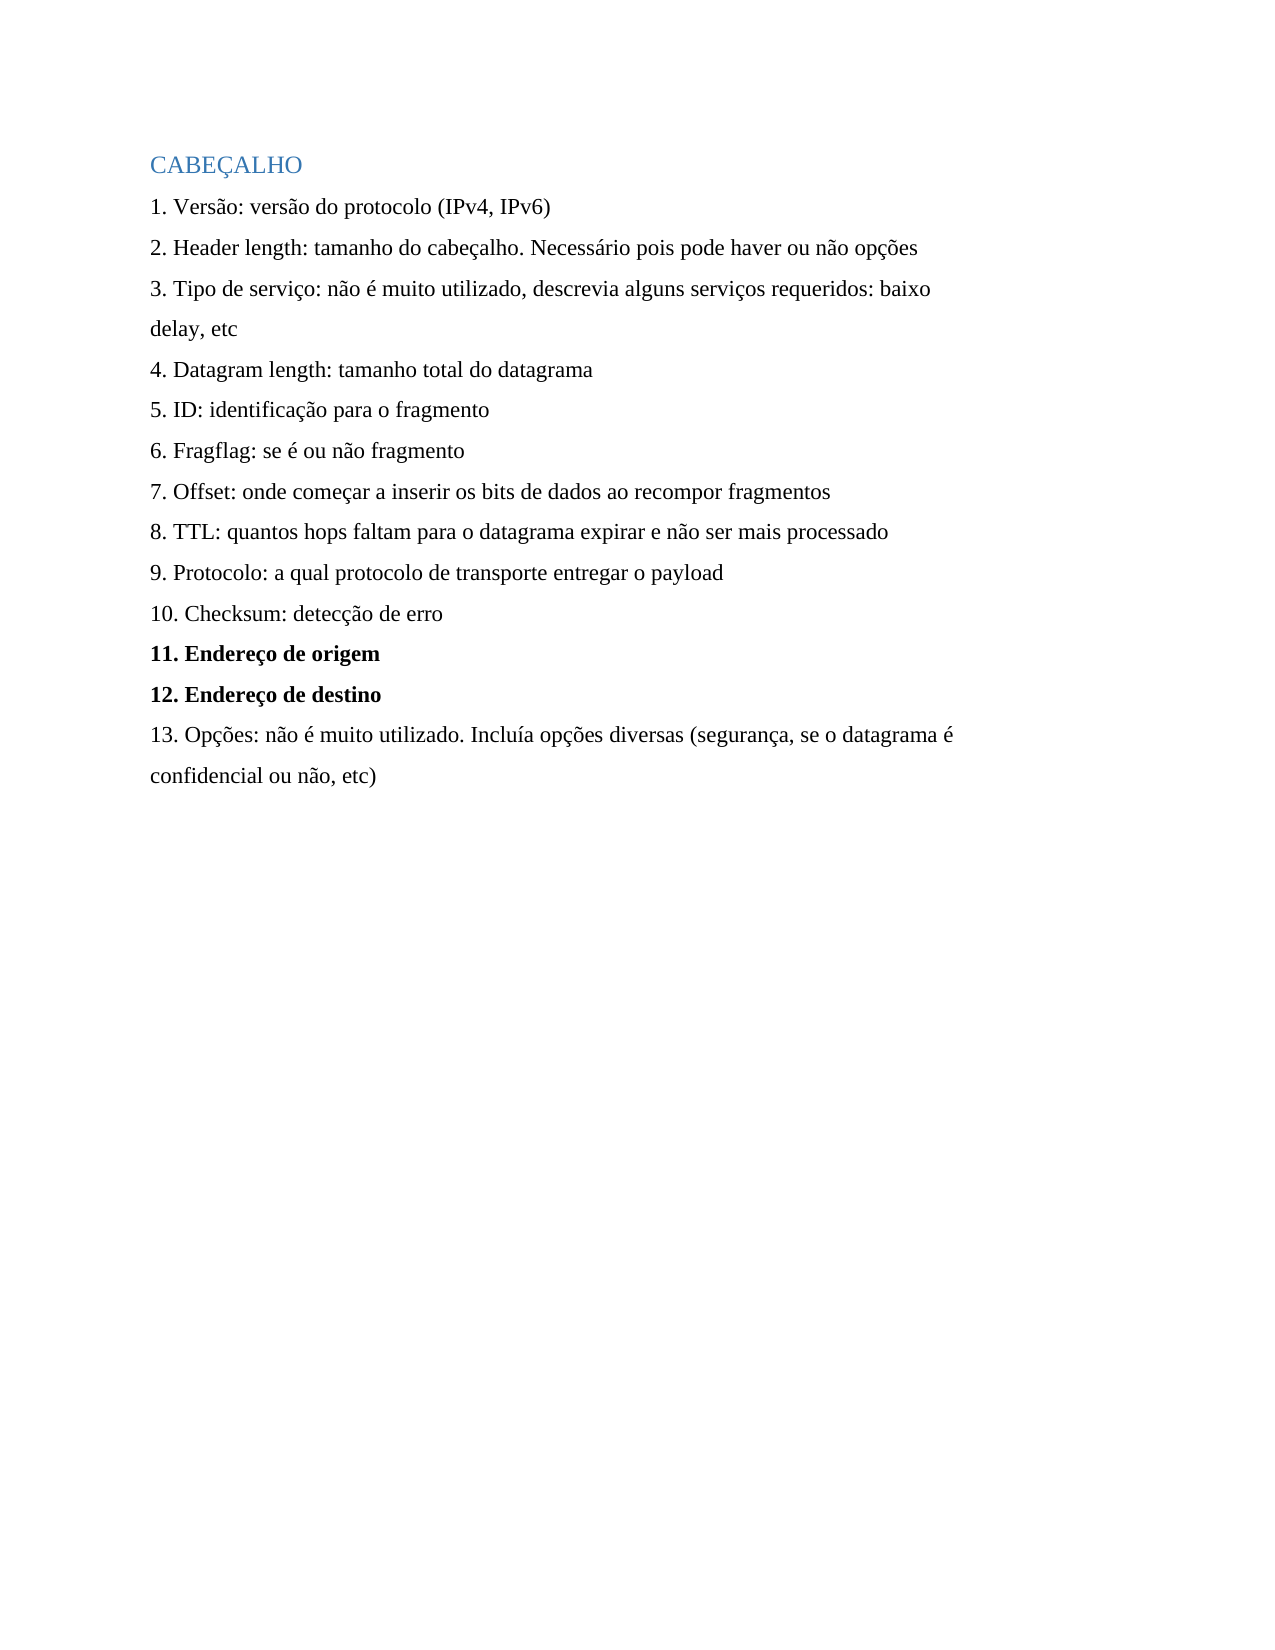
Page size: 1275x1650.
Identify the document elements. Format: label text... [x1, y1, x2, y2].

text 2. Header length: tamanho do cabeçalho. Necessário pois pode haver ou não opções [150, 234, 1125, 260]
text 13. Opções: não é muito utilizado. Incluía opções diversas (segurança, se o datagrama é [150, 722, 1125, 748]
text 8. TTL: quantos hops faltam para o datagrama expirar e não ser mais processado [150, 518, 1125, 545]
text 11. Endereço de origem [150, 640, 1125, 667]
text 6. Fragflag: se é ou não fragmento [150, 437, 1125, 463]
text CABEÇALHO [150, 150, 1125, 179]
text 7. Offset: onde começar a inserir os bits de dados ao recompor fragmentos [150, 478, 1125, 504]
text delay, etc [150, 315, 1125, 342]
text 1. Versão: versão do protocolo (IPv4, IPv6) [150, 193, 1125, 220]
text confidencial ou não, etc) [150, 762, 1125, 788]
text 3. Tipo de serviço: não é muito utilizado, descrevia alguns serviços requeridos: baixo [150, 275, 1125, 301]
text 4. Datagram length: tamanho total do datagrama [150, 356, 1125, 382]
text 9. Protocolo: a qual protocolo de transporte entregar o payload [150, 559, 1125, 585]
text 12. Endereço de destino [150, 681, 1125, 707]
text 5. ID: identificação para o fragmento [150, 397, 1125, 423]
text 10. Checksum: detecção de erro [150, 600, 1125, 626]
